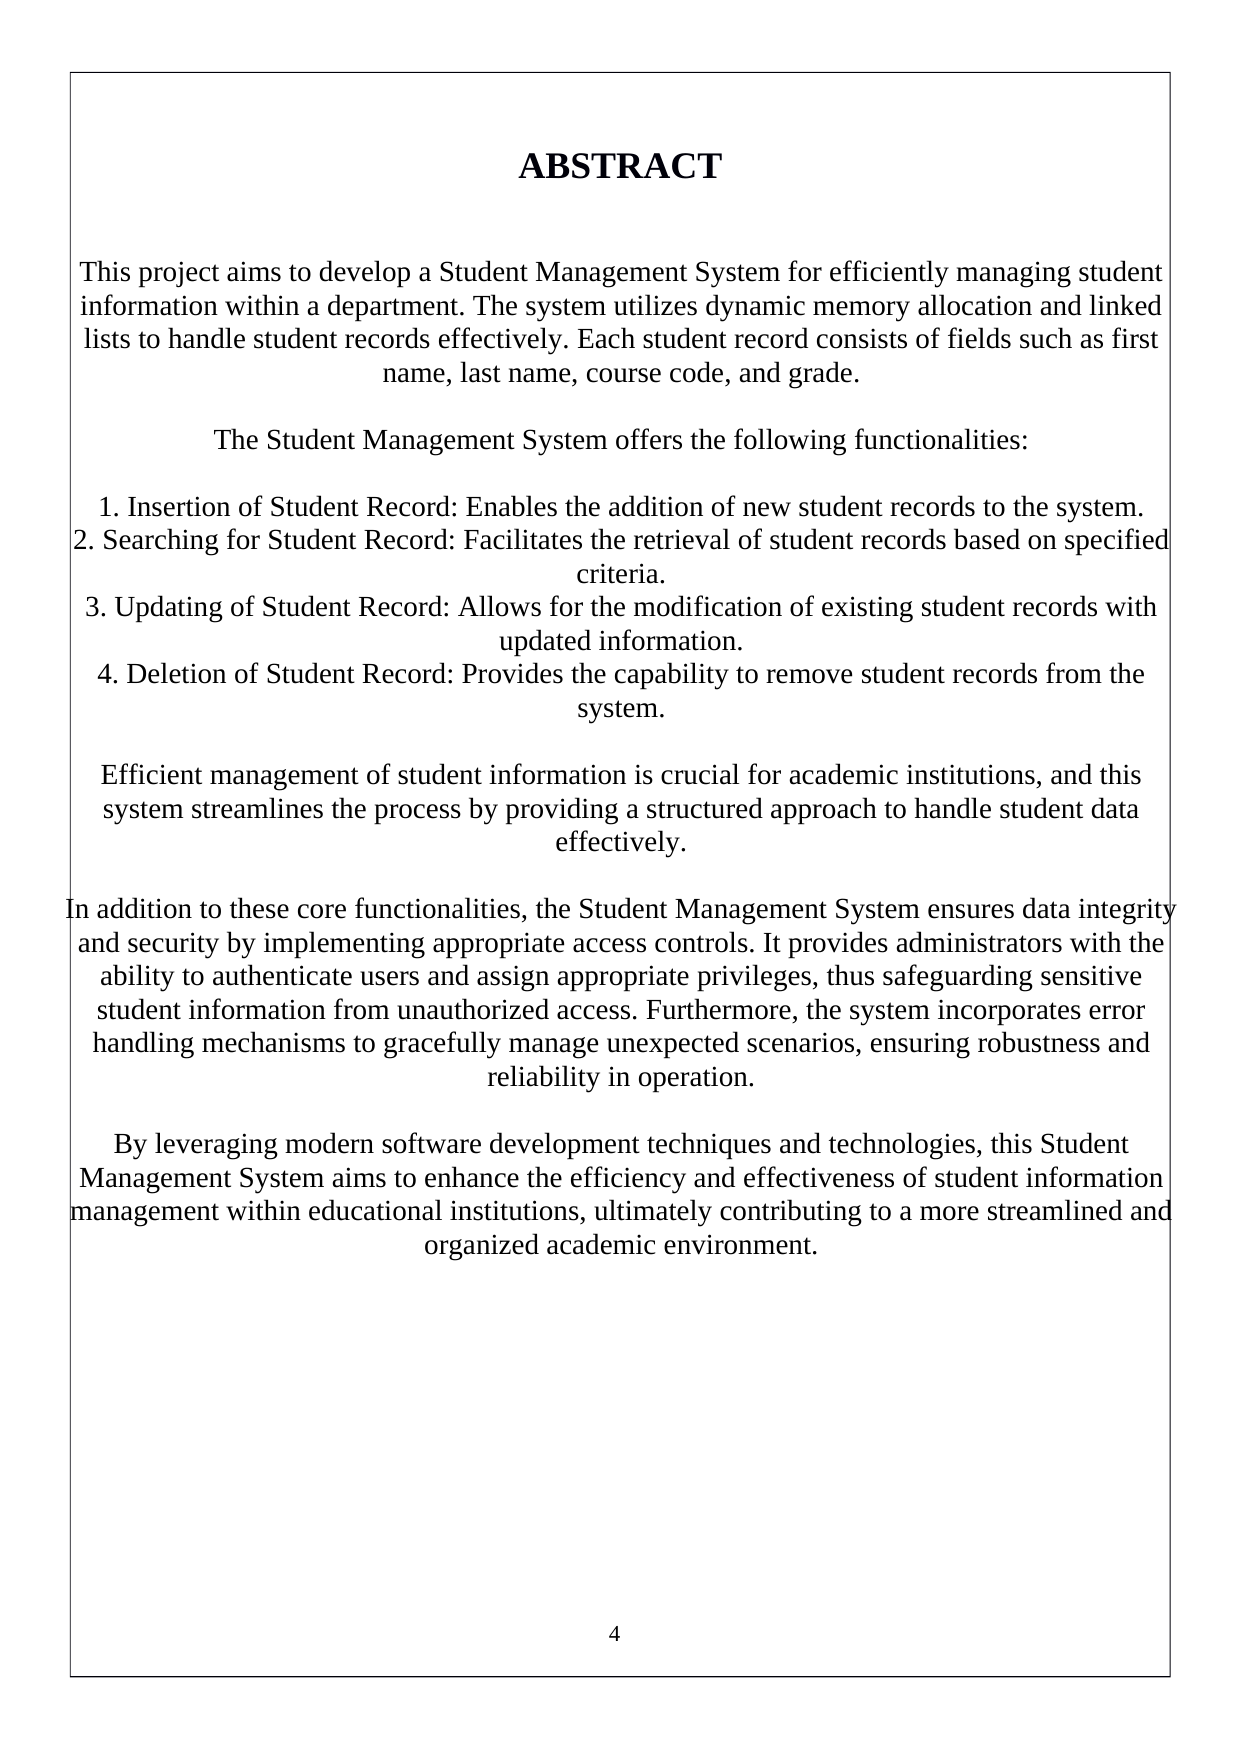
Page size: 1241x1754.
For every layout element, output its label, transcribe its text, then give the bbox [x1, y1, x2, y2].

text The Student Management System offers the following functionalities: [64, 422, 1178, 455]
text 4. Deletion of Student Record: Provides the capability to remove student records from the system. [64, 657, 1178, 724]
text 2. Searching for Student Record: Facilitates the retrieval of student records based on specified criteria. [64, 522, 1178, 589]
text 3. Updating of Student Record: Allows for the modification of existing student records with updated information. [64, 589, 1178, 657]
text 1. Insertion of Student Record: Enables the addition of new student records to the system. [64, 489, 1178, 522]
text By leveraging modern software development techniques and technologies, this Student Management System aims to enhance the efficiency and effectiveness of student information management within educational institutions, ultimately contributing to a more streamlined and organized academic environment. [64, 1126, 1178, 1260]
text This project aims to develop a Student Management System for efficiently managing student information within a department. The system utilizes dynamic memory allocation and linked lists to handle student records effectively. Each student record consists of fields such as first name, last name, course code, and grade. [64, 254, 1178, 388]
text In addition to these core functionalities, the Student Management System ensures data integrity and security by implementing appropriate access controls. It provides administrators with the ability to authenticate users and assign appropriate privileges, thus safeguarding sensitive student information from unauthorized access. Furthermore, the system incorporates error handling mechanisms to gracefully manage unexpected scenarios, ensuring robustness and reliability in operation. [64, 891, 1178, 1093]
text Efficient management of student information is crucial for academic institutions, and this system streamlines the process by providing a structured approach to handle student data effectively. [64, 757, 1178, 858]
subtitle ABSTRACT [154, 144, 1086, 187]
